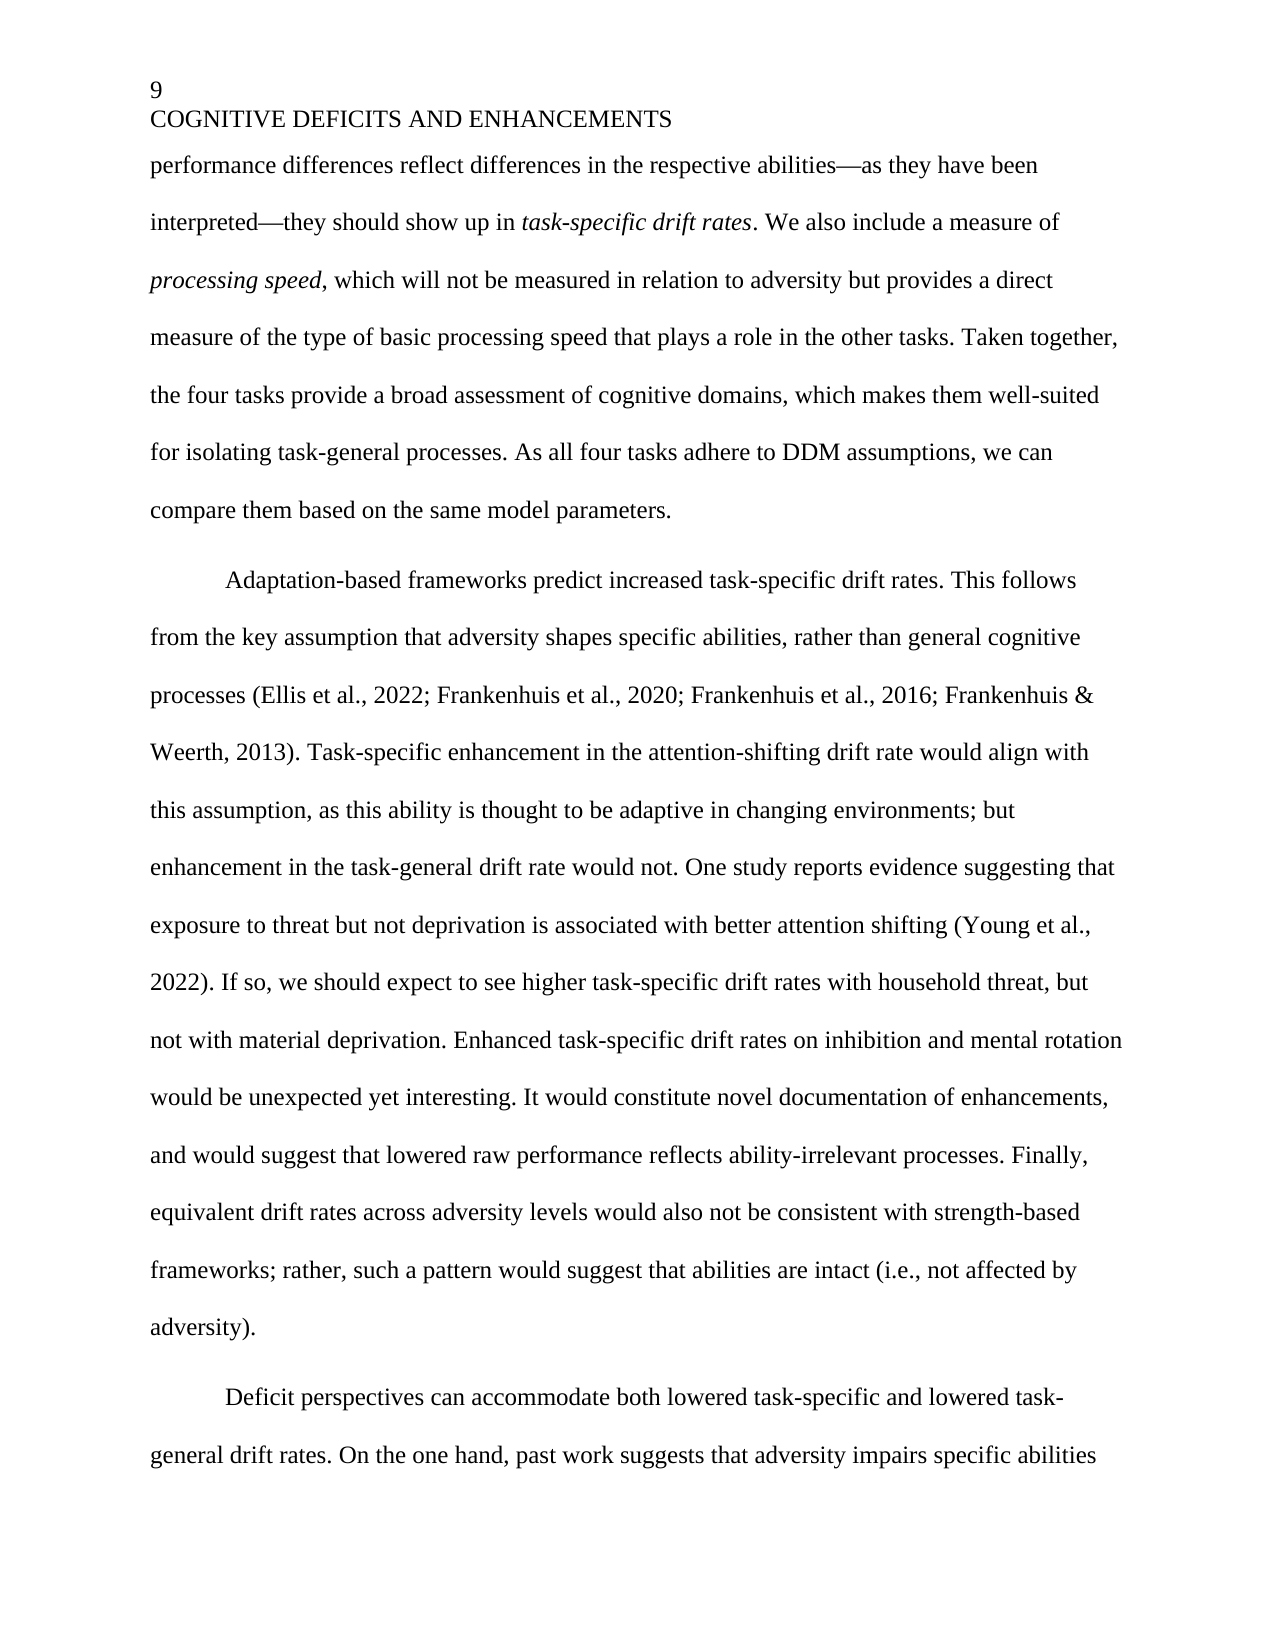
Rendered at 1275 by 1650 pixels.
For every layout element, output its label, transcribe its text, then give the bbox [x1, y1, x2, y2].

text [150, 1382, 1125, 1469]
text Adaptation-based frameworks predict increased task-specific drift rates. This follows from the key assumption that adversity shapes specific abilities, rather than general cognitive processes (Ellis et al., 2022; Frankenhuis et al., 2020; Frankenhuis et al., 2016; Frankenhuis & Weerth, 2013). Task-specific enhancement in the attention-shifting drift rate would align with this assumption, as this ability is thought to be adaptive in changing environments; but enhancement in the task-general drift rate would not. One study reports evidence suggesting that exposure to threat but not deprivation is associated with better attention shifting (Young et al., 2022). If so, we should expect to see higher task-specific drift rates with household threat, but not with material deprivation. Enhanced task-specific drift rates on inhibition and mental rotation would be unexpected yet interesting. It would constitute novel documentation of enhancements, and would suggest that lowered raw performance reflects ability-irrelevant processes. Finally, equivalent drift rates across adversity levels would also not be consistent with strength-based frameworks; rather, such a pattern would suggest that abilities are intact (i.e., not affected by adversity). [150, 565, 1125, 1341]
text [150, 150, 1125, 524]
